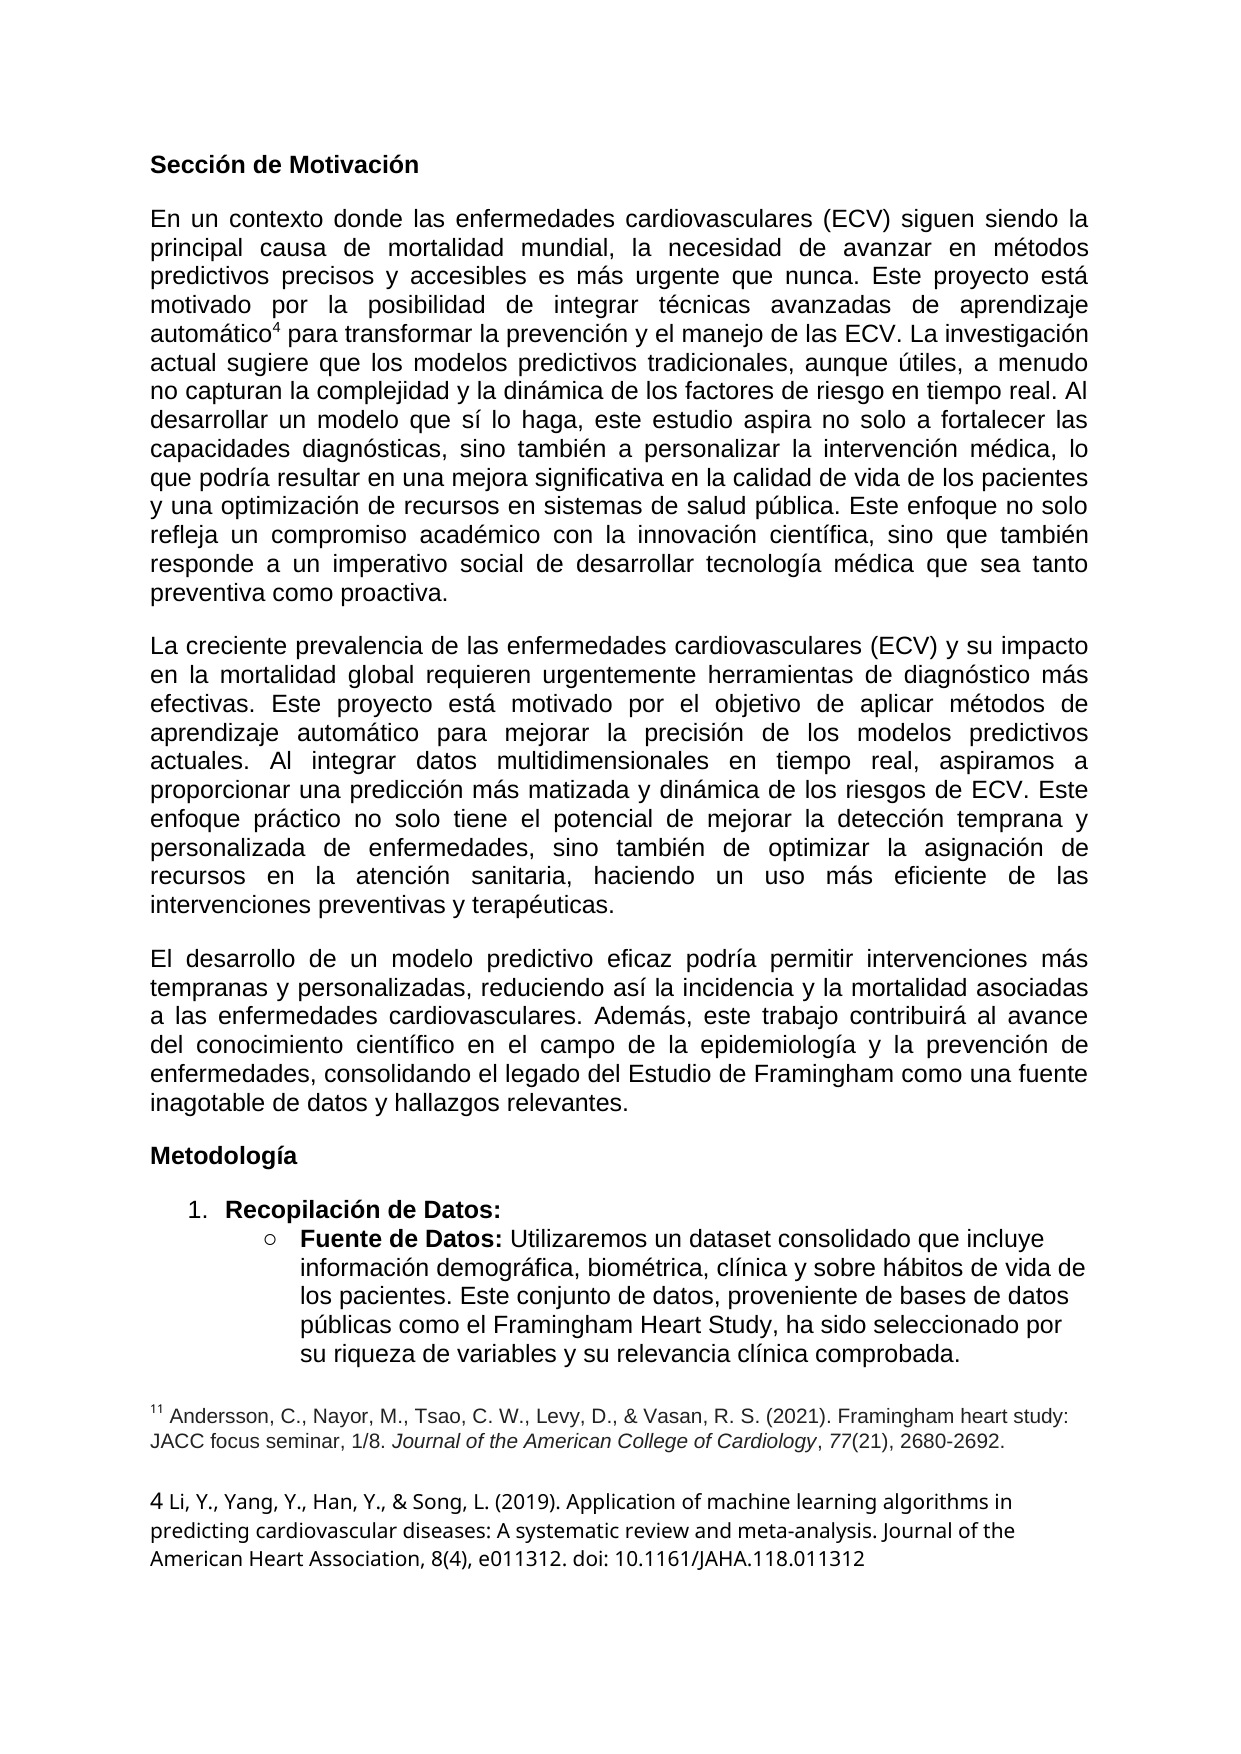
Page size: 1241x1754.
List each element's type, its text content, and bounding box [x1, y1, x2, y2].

text El desarrollo de un modelo predictivo eficaz podría permitir intervenciones más tempranas y personalizadas, reduciendo así la incidencia y la mortalidad asociadas a las enfermedades cardiovasculares. Además, este trabajo contribuirá al avance del conocimiento científico en el campo de la epidemiología y la prevención de enfermedades, consolidando el legado del Estudio de Framingham como una fuente inagotable de datos y hallazgos relevantes. [150, 944, 1090, 1116]
text En un contexto donde las enfermedades cardiovasculares (ECV) siguen siendo la principal causa de mortalidad mundial, la necesidad de avanzar en métodos predictivos precisos y accesibles es más urgente que nunca. Este proyecto está motivado por la posibilidad de integrar técnicas avanzadas de aprendizaje automático para transformar la prevención y el manejo de las ECV. La investigación actual sugiere que los modelos predictivos tradicionales, aunque útiles, a menudo no capturan la complejidad y la dinámica de los factores de riesgo en tiempo real. Al desarrollar un modelo que sí lo haga, este estudio aspira no solo a fortalecer las capacidades diagnósticas, sino también a personalizar la intervención médica, lo que podría resultar en una mejora significativa en la calidad de vida de los pacientes y una optimización de recursos en sistemas de salud pública. Este enfoque no solo refleja un compromiso académico con la innovación científica, sino que también responde a un imperativo social de desarrollar tecnología médica que sea tanto preventiva como proactiva. [150, 204, 1090, 606]
text Metodología [150, 1141, 1090, 1170]
list Recopilación de Datos: [187, 1195, 1090, 1224]
text La creciente prevalencia de las enfermedades cardiovasculares (ECV) y su impacto en la mortalidad global requieren urgentemente herramientas de diagnóstico más efectivas. Este proyecto está motivado por el objetivo de aplicar métodos de aprendizaje automático para mejorar la precisión de los modelos predictivos actuales. Al integrar datos multidimensionales en tiempo real, aspiramos a proporcionar una predicción más matizada y dinámica de los riesgos de ECV. Este enfoque práctico no solo tiene el potencial de mejorar la detección temprana y personalizada de enfermedades, sino también de optimizar la asignación de recursos en la atención sanitaria, haciendo un uso más eficiente de las intervenciones preventivas y terapéuticas. [150, 631, 1090, 919]
text Sección de Motivación [150, 150, 1090, 179]
list Fuente de Datos: Utilizaremos un dataset consolidado que incluye información demográfica, biométrica, clínica y sobre hábitos de vida de los pacientes. Este conjunto de datos, proveniente de bases de datos públicas como el Framingham Heart Study, ha sido seleccionado por su riqueza de variables y su relevancia clínica comprobada. [262, 1224, 1090, 1367]
